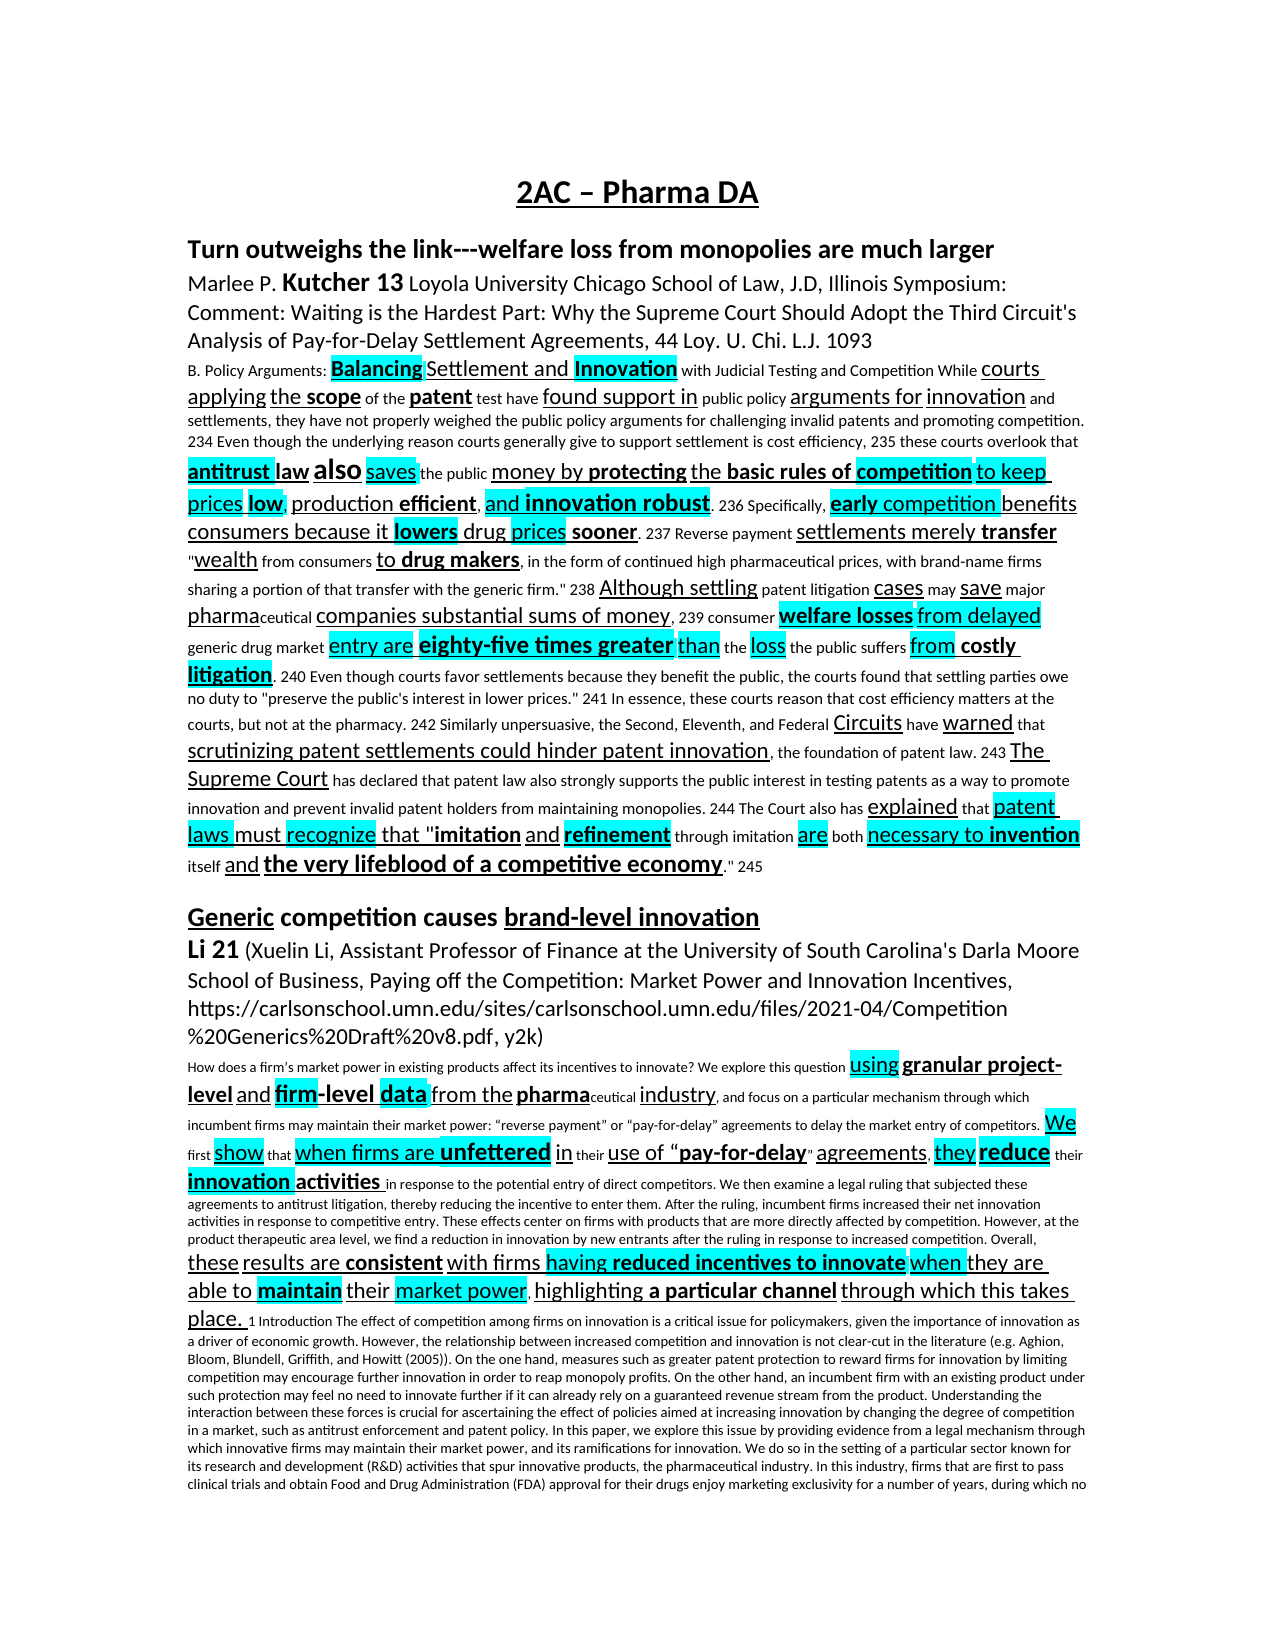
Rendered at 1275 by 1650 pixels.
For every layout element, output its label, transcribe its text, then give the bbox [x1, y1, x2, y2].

text 2AC – Pharma DA [187, 171, 1087, 212]
text Turn outweighs the link---welfare loss from monopolies are much larger [187, 232, 1087, 265]
text B. Policy Arguments: Balancing Settlement and Innovation with Judicial Testing and Competition While courts applying the scope of the patent test have found support in public policy arguments for innovation and settlements, they have not properly weighed the public policy arguments for challenging invalid patents and promoting competition. 234 Even though the underlying reason courts generally give to support settlement is cost efficiency, 235 these courts overlook that antitrust law also saves the public money by protecting the basic rules of competition to keep prices low, production efficient, and innovation robust. 236 Specifically, early competition benefits consumers because it lowers drug prices sooner. 237 Reverse payment settlements merely transfer "wealth from consumers to drug makers, in the form of continued high pharmaceutical prices, with brand-name firms sharing a portion of that transfer with the generic firm." 238 Although settling patent litigation cases may save major pharmaceutical companies substantial sums of money, 239 consumer welfare losses from delayed generic drug market entry are eighty-five times greater than the loss the public suffers from costly litigation. 240 Even though courts favor settlements because they benefit the public, the courts found that settling parties owe no duty to "preserve the public's interest in lower prices." 241 In essence, these courts reason that cost efficiency matters at the courts, but not at the pharmacy. 242 Similarly unpersuasive, the Second, Eleventh, and Federal Circuits have warned that scrutinizing patent settlements could hinder patent innovation, the foundation of patent law. 243 The Supreme Court has declared that patent law also strongly supports the public interest in testing patents as a way to promote innovation and prevent invalid patent holders from maintaining monopolies. 244 The Court also has explained that patent laws must recognize that "imitation and refinement through imitation are both necessary to invention itself and the very lifeblood of a competitive economy." 245 [187, 354, 1087, 879]
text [187, 1050, 1087, 1493]
text Generic competition causes brand-level innovation [187, 900, 1087, 933]
text Marlee P. Kutcher 13 Loyola University Chicago School of Law, J.D, Illinois Symposium: Comment: Waiting is the Hardest Part: Why the Supreme Court Should Adopt the Third Circuit's Analysis of Pay-for-Delay Settlement Agreements, 44 Loy. U. Chi. L.J. 1093 [187, 265, 1087, 354]
text Li 21 (Xuelin Li, Assistant Professor of Finance at the University of South Carolina's Darla Moore School of Business, Paying off the Competition: Market Power and Innovation Incentives, https://carlsonschool.umn.edu/sites/carlsonschool.umn.edu/files/2021-04/Competition%20Generics%20Draft%20v8.pdf, y2k) [187, 933, 1087, 1050]
